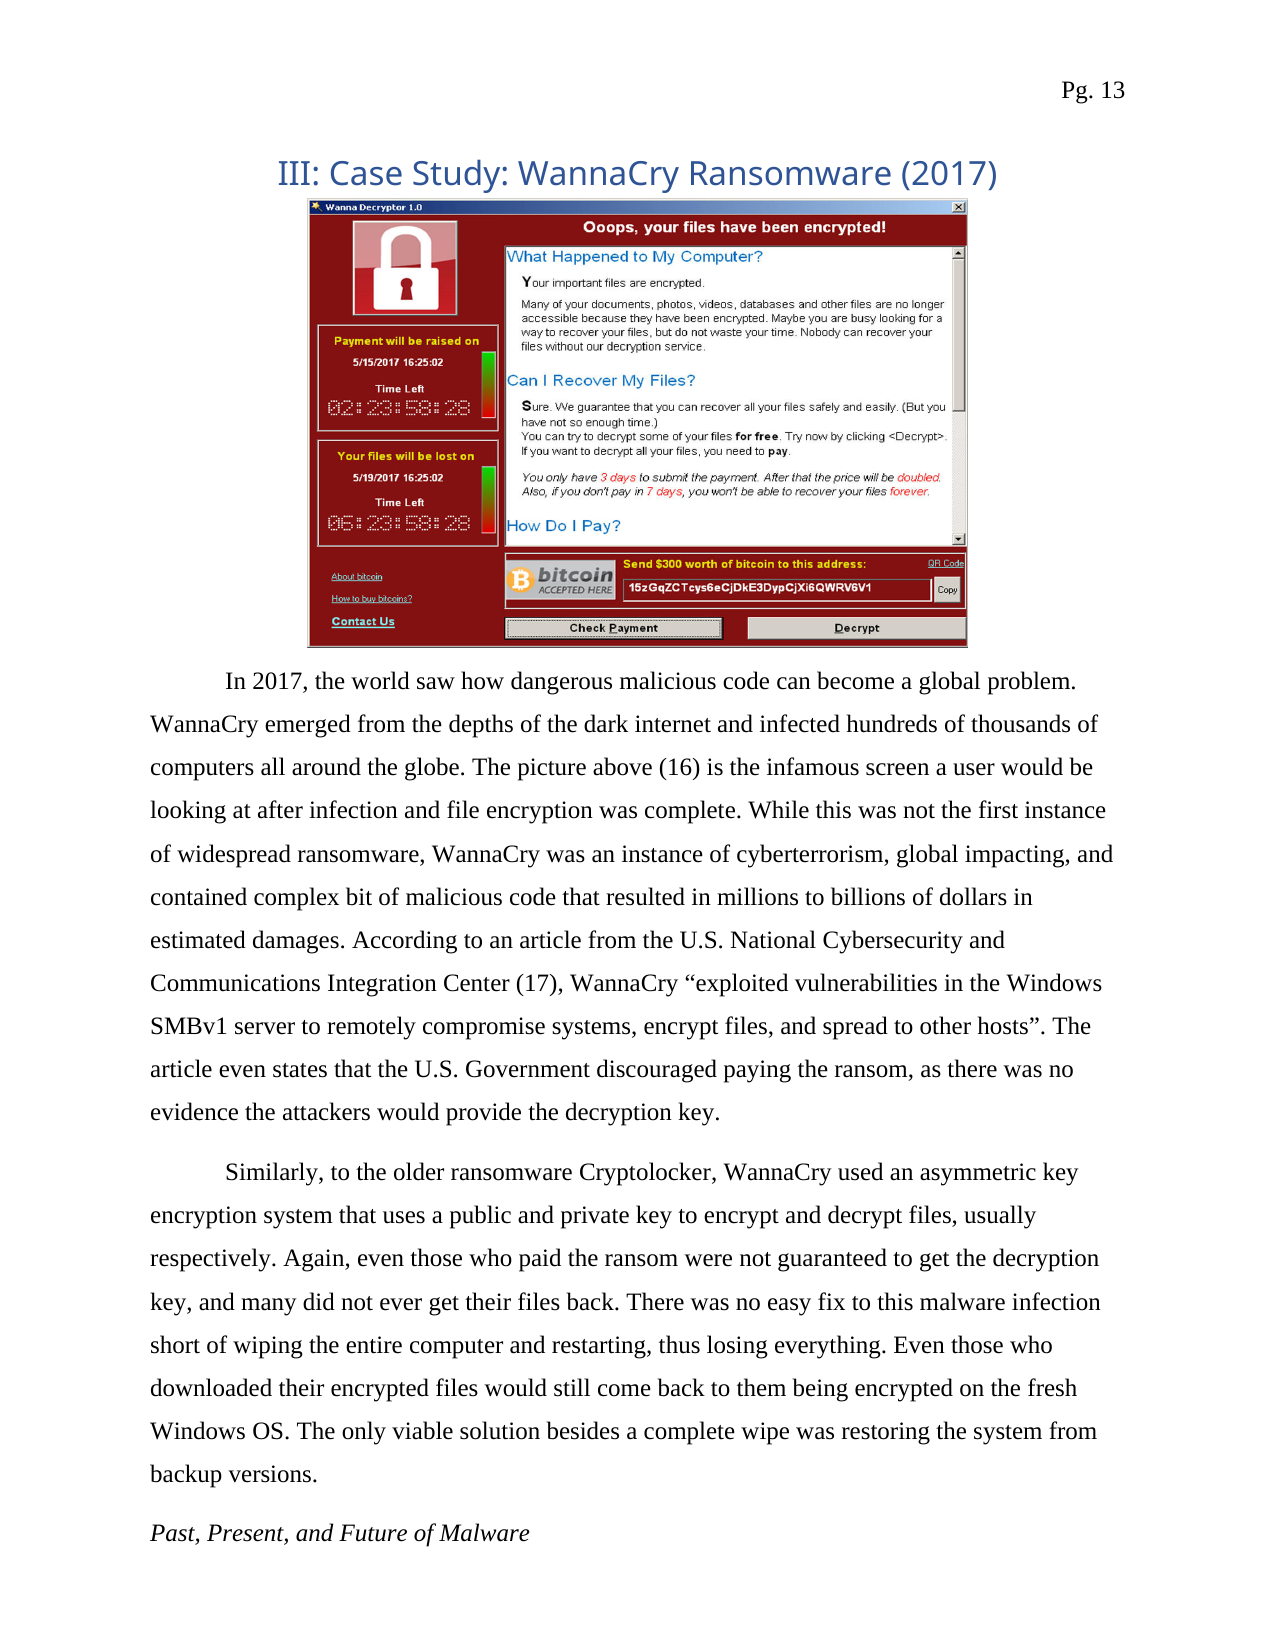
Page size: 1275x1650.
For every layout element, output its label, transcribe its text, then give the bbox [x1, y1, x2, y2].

text In 2017, the world saw how dangerous malicious code can become a global problem. WannaCry emerged from the depths of the dark internet and infected hundreds of thousands of computers all around the globe. The picture above (16) is the infamous screen a user would be looking at after infection and file encryption was complete. While this was not the first instance of widespread ransomware, WannaCry was an instance of cyberterrorism, global impacting, and contained complex bit of malicious code that resulted in millions to billions of dollars in estimated damages. According to an article from the U.S. National Cybersecurity and Communications Integration Center (17), WannaCry “exploited vulnerabilities in the Windows SMBv1 server to remotely compromise systems, encrypt files, and spread to other hosts”. The article even states that the U.S. Government discouraged paying the ransom, as there was no evidence the attackers would provide the decryption key. [150, 666, 1125, 1126]
picture [307, 198, 968, 648]
text Similarly, to the older ransomware Cryptolocker, WannaCry used an asymmetric key encryption system that uses a public and private key to encrypt and decrypt files, usually respectively. Again, even those who paid the ransom were not guaranteed to get the decryption key, and many did not ever get their files back. There was no easy fix to this malware infection short of wiping the entire computer and restarting, thus losing everything. Even those who downloaded their encrypted files would still come back to them being encrypted on the fresh Windows OS. The only viable solution besides a complete wipe was restoring the system from backup versions. [150, 1157, 1125, 1488]
subtitle III: Case Study: WannaCry Ransomware (2017) [150, 150, 1125, 195]
